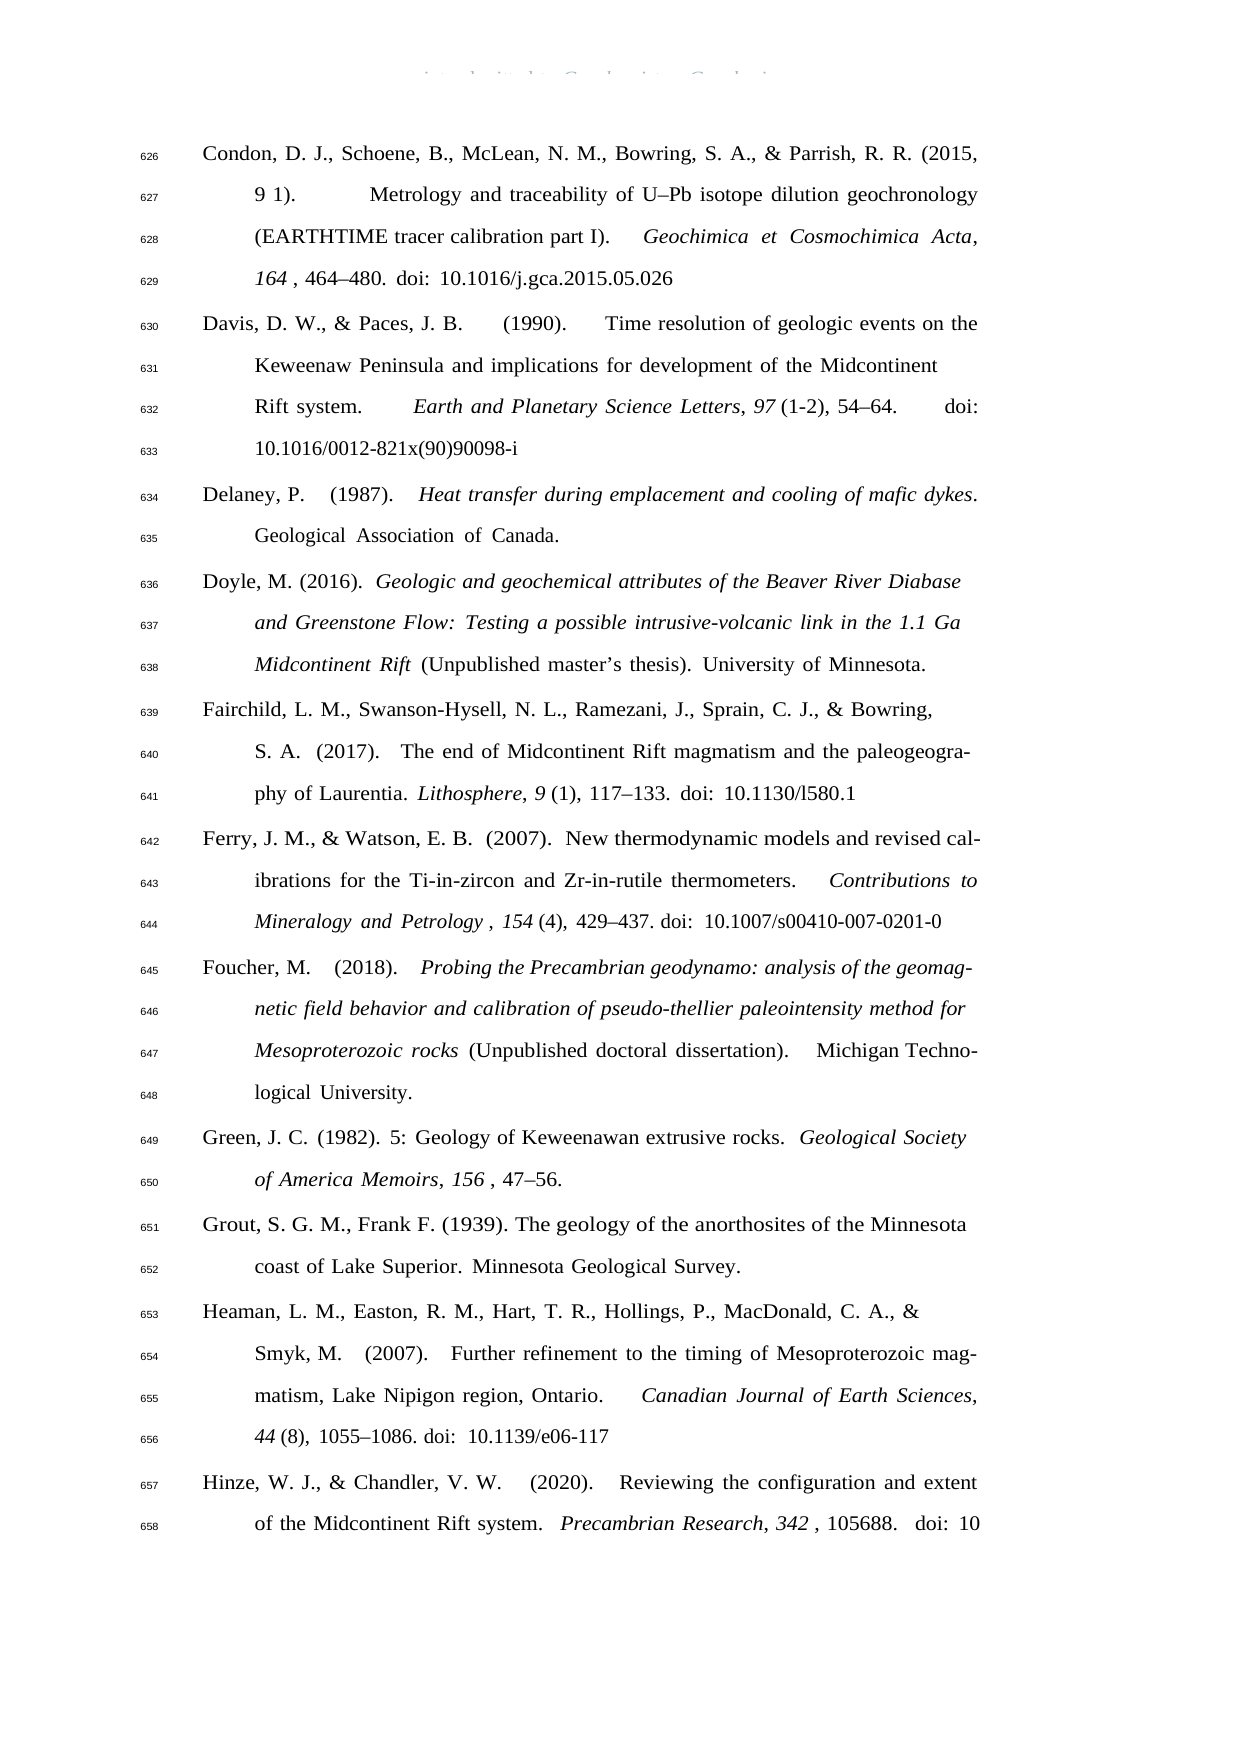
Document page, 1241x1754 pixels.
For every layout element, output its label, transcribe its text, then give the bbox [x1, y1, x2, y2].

text 649 Green, J. C. (1982). 5: Geology of Keweenawan extrusive rocks. Geological Society [140, 1125, 1065, 1149]
text 636 Doyle, M. (2016). Geologic and geochemical attributes of the Beaver River Diabase 637 and Greenstone Flow: Testing a possible intrusive-volcanic link in the 1.1 Ga 638 Midcontinent Rift (Unpublished master’s thesis). University of Minnesota. [140, 569, 978, 676]
text 654 Smyk, M. (2007). Further refinement to the timing of Mesoproterozoic mag- [140, 1341, 1065, 1365]
text 655 matism, Lake Nipigon region, Ontario. Canadian Journal of Earth Sciences, [140, 1383, 1065, 1407]
text 645 Foucher, M. (2018). Probing the Precambrian geodynamo: analysis of the geomag- 646 netic field behavior and calibration of pseudo-thellier paleointensity method for 647 Mesoproterozoic rocks (Unpublished doctoral dissertation). Michigan Techno- [140, 955, 978, 1062]
text 630 Davis, D. W., & Paces, J. B. (1990). Time resolution of geologic events on the [140, 311, 1065, 335]
text 631 Keweenaw Peninsula and implications for development of the Midcontinent [140, 353, 1065, 377]
text 642 Ferry, J. M., & Watson, E. B. (2007). New thermodynamic models and revised cal- [140, 826, 1065, 850]
text 657 Hinze, W. J., & Chandler, V. W. (2020). Reviewing the configuration and extent [140, 1470, 1065, 1494]
text 641 phy of Laurentia. Lithosphere, 9 (1), 117–133. doi: 10.1130/l580.1 [140, 781, 1065, 805]
text 658 of the Midcontinent Rift system. Precambrian Research, 342 , 105688. doi: 10 [140, 1511, 1065, 1535]
text 640 S. A. (2017). The end of Midcontinent Rift magmatism and the paleogeogra- [140, 739, 1065, 763]
text 650 of America Memoirs, 156 , 47–56. [140, 1167, 1065, 1191]
text 651 Grout, S. G. M., Frank F. (1939). The geology of the anorthosites of the Minnesota [140, 1212, 1065, 1236]
text 653 Heaman, L. M., Easton, R. M., Hart, T. R., Hollings, P., MacDonald, C. A., & [140, 1299, 1065, 1323]
text 656 44 (8), 1055–1086. doi: 10.1139/e06-117 [140, 1424, 1065, 1448]
text 652 coast of Lake Superior. Minnesota Geological Survey. [140, 1254, 1065, 1278]
text 643 ibrations for the Ti-in-zircon and Zr-in-rutile thermometers. Contributions to [140, 868, 1065, 892]
text 648 logical University. [140, 1080, 1065, 1104]
text 634 Delaney, P. (1987). Heat transfer during emplacement and cooling of mafic dykes. [140, 482, 1065, 506]
text 635 Geological Association of Canada. [140, 523, 1065, 547]
text 644 Mineralogy and Petrology , 154 (4), 429–437. doi: 10.1007/s00410-007-0201-0 [140, 909, 1065, 933]
text 626 Condon, D. J., Schoene, B., McLean, N. M., Bowring, S. A., & Parrish, R. R. (2015, 627 9 1). Metrology and traceability of U–Pb isotope dilution geochronology 628 (EARTHTIME tracer calibration part I). Geochimica et Cosmochimica Acta, 629 164 , 464–480. doi: 10.1016/j.gca.2015.05.026 [140, 141, 978, 289]
text 632 Rift system. Earth and Planetary Science Letters, 97 (1-2), 54–64. doi: [140, 394, 1065, 418]
text 639 Fairchild, L. M., Swanson-Hysell, N. L., Ramezani, J., Sprain, C. J., & Bowring, [140, 697, 1065, 721]
text 633 10.1016/0012-821x(90)90098-i [140, 436, 1065, 460]
